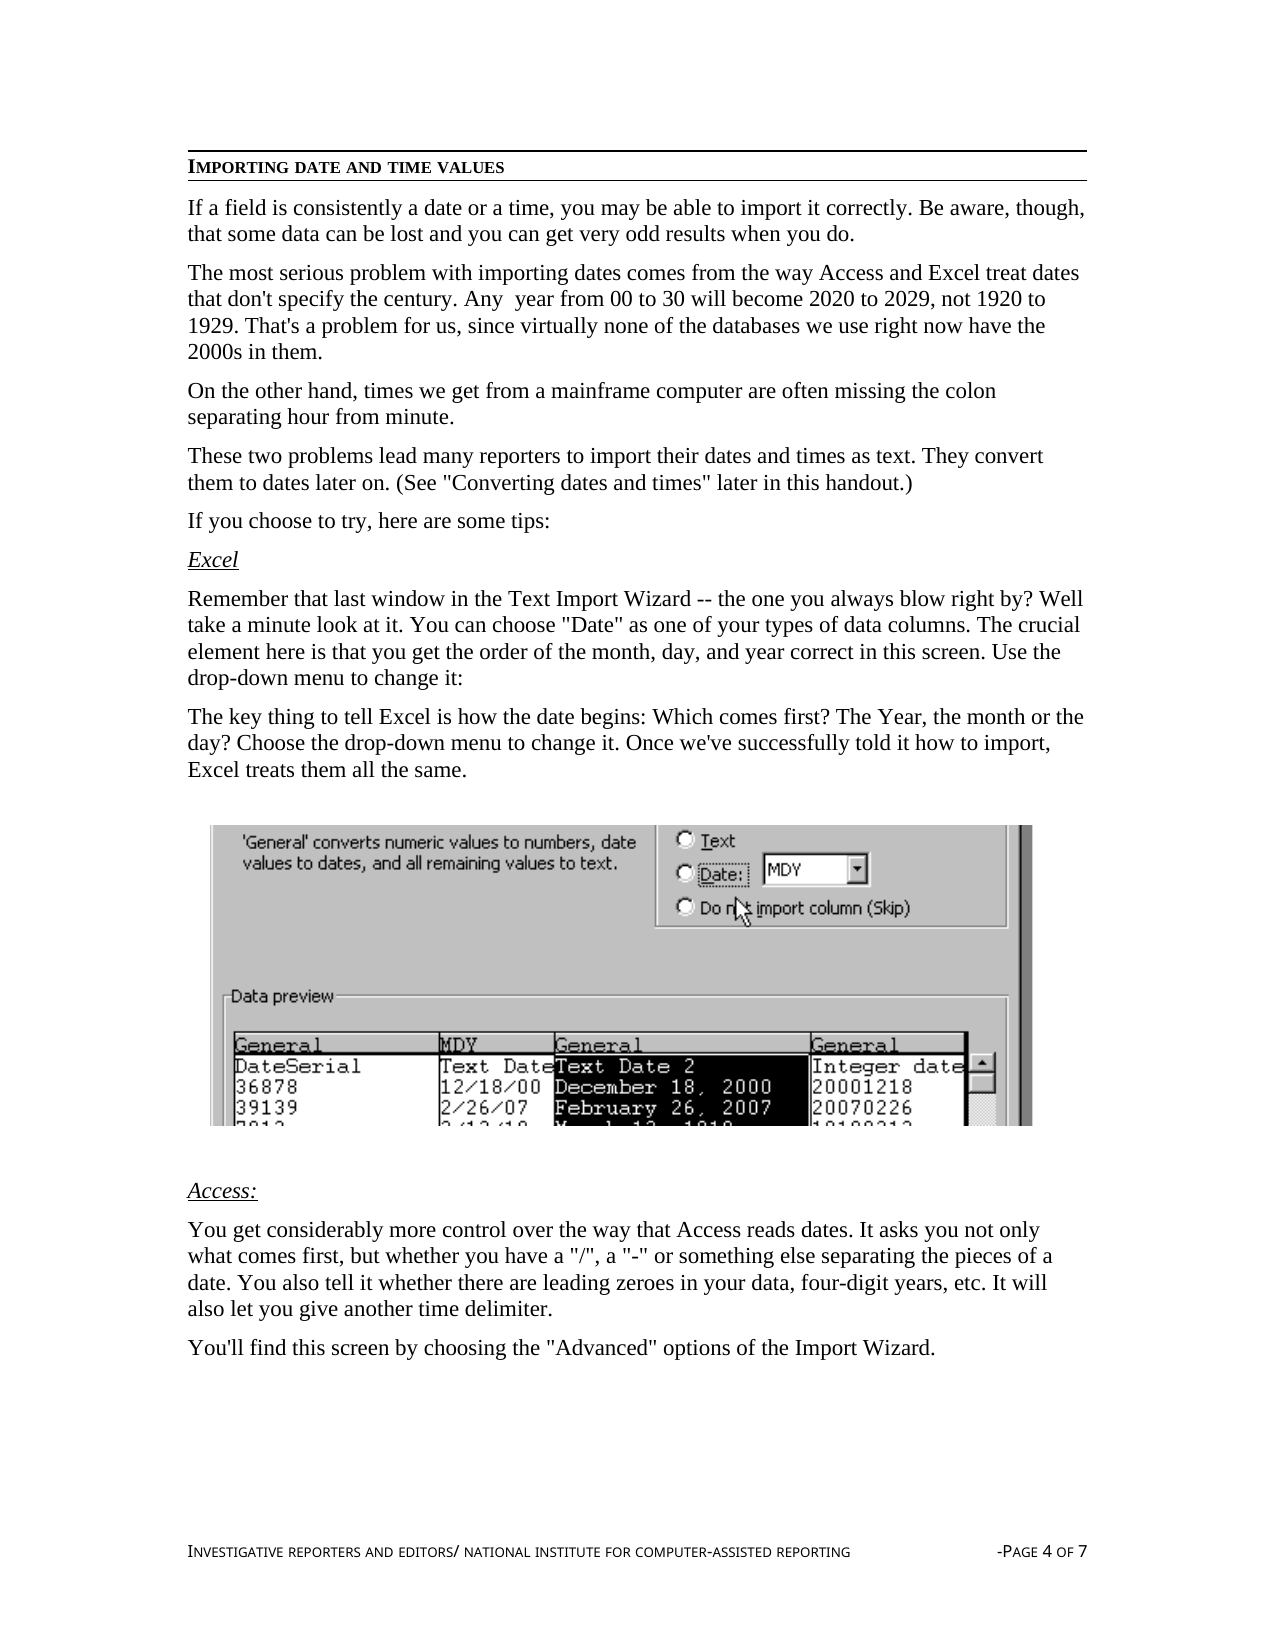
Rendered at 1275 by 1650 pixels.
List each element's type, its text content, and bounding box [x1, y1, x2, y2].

subtitle Excel [187, 546, 1087, 573]
text Remember that last window in the Text Import Wizard -- the one you always blow right by? Well take a minute look at it. You can choose "Date" as one of your types of data columns. The crucial element here is that you get the order of the month, day, and year correct in this screen. Use the drop-down menu to change it: [187, 585, 1087, 691]
subtitle Importing date and time values [187, 151, 1087, 181]
subtitle Access: [187, 1177, 1087, 1204]
text If you choose to try, here are some tips: [187, 507, 1087, 534]
text You get considerably more control over the way that Access reads dates. It asks you not only what comes first, but whether you have a "/", a "-" or something else separating the pieces of a date. You also tell it whether there are leading zeroes in your data, four-digit years, etc. It will also let you give another time delimiter. [187, 1216, 1087, 1322]
text On the other hand, times we get from a mainframe computer are often missing the colon separating hour from minute. [187, 377, 1087, 430]
text The key thing to tell Excel is how the date begins: Which comes first? The Year, the month or the day? Choose the drop-down menu to change it. Once we've successfully told it how to import, Excel treats them all the same. [187, 703, 1087, 782]
picture [210, 825, 1033, 1126]
text You'll find this screen by choosing the "Advanced" options of the Import Wizard. [187, 1334, 1087, 1361]
text If a field is consistently a date or a time, you may be able to import it correctly. Be aware, though, that some data can be lost and you can get very odd results when you do. [187, 194, 1087, 247]
text These two problems lead many reporters to import their dates and times as text. They convert them to dates later on. (See "Converting dates and times" later in this handout.) [187, 442, 1087, 495]
text The most serious problem with importing dates comes from the way Access and Excel treat dates that don't specify the century. Any year from 00 to 30 will become 2020 to 2029, not 1920 to 1929. That's a problem for us, since virtually none of the databases we use right now have the 2000s in them. [187, 259, 1087, 364]
